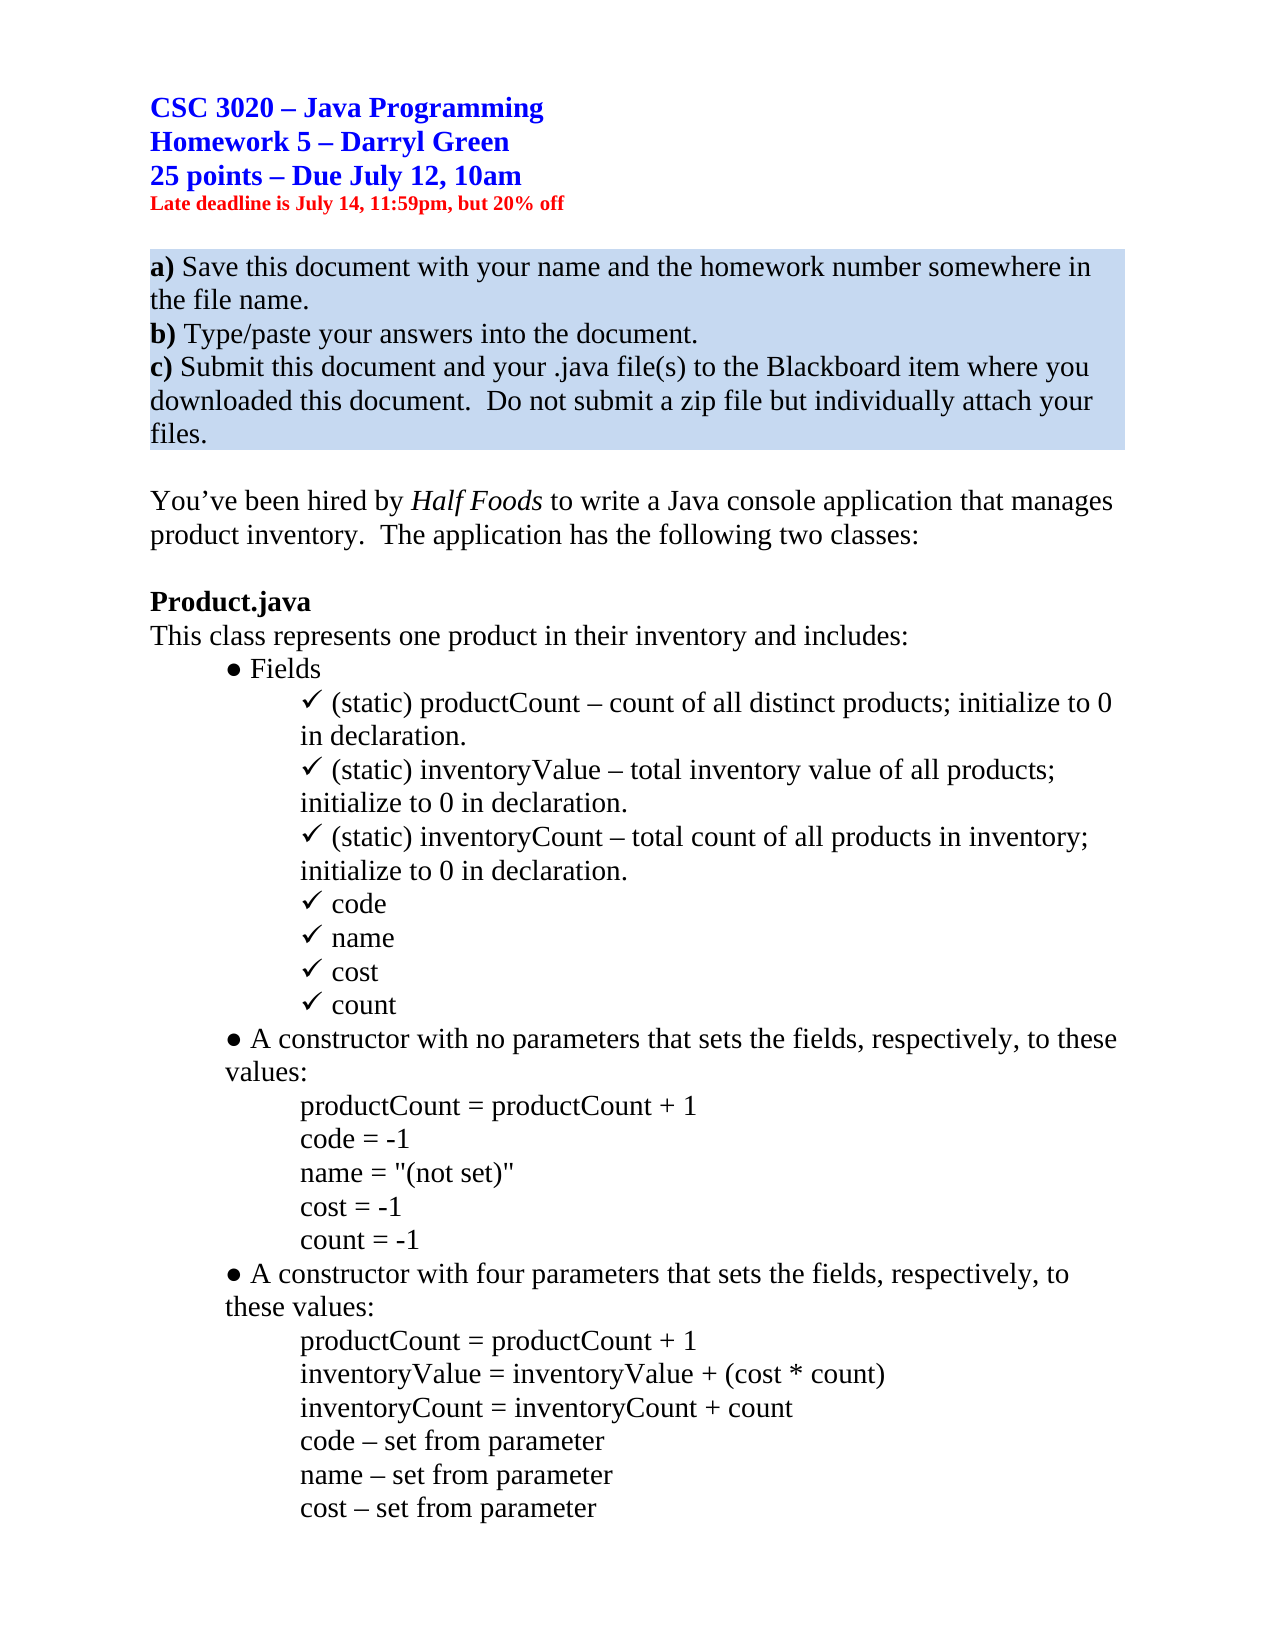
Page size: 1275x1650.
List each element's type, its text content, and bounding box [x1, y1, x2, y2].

text count [150, 987, 1125, 1021]
text c) Submit this document and your .java file(s) to the Blackboard item where you downloaded this document. Do not submit a zip file but individually attach your files. [150, 349, 1125, 450]
text inventoryCount = inventoryCount + count [150, 1390, 1125, 1423]
text productCount = productCount + 1 [150, 1088, 1125, 1122]
text Homework 5 – Darryl Green [150, 124, 1125, 158]
text name = "(not set)" [150, 1155, 1125, 1189]
text name [150, 920, 1125, 954]
text (static) inventoryValue – total inventory value of all products; initialize to 0 in declaration. [150, 752, 1125, 819]
text a) Save this document with your name and the homework number somewhere in the file name. [150, 249, 1125, 316]
text (static) productCount – count of all distinct products; initialize to 0 in declaration. [150, 685, 1125, 752]
text cost [150, 954, 1125, 987]
text You’ve been hired by Half Foods to write a Java console application that manages product inventory. The application has the following two classes: [150, 483, 1125, 551]
text count = -1 [150, 1222, 1125, 1256]
text code = -1 [150, 1122, 1125, 1155]
text code [150, 886, 1125, 920]
text code – set from parameter [150, 1423, 1125, 1457]
text cost = -1 [150, 1189, 1125, 1222]
text ● A constructor with four parameters that sets the fields, respectively, to these values: [150, 1256, 1125, 1323]
text This class represents one product in their inventory and includes: [150, 618, 1125, 651]
text 25 points – Due July 12, 10am [150, 158, 1125, 191]
text ● Fields [150, 651, 1125, 685]
text Product.java [150, 584, 1125, 618]
text cost – set from parameter [150, 1491, 1125, 1524]
text ● A constructor with no parameters that sets the fields, respectively, to these values: [150, 1021, 1125, 1088]
text name – set from parameter [150, 1457, 1125, 1491]
text productCount = productCount + 1 [150, 1323, 1125, 1356]
text b) Type/paste your answers into the document. [150, 316, 1125, 349]
text CSC 3020 – Java Programming [150, 91, 1125, 124]
text inventoryValue = inventoryValue + (cost * count) [150, 1356, 1125, 1390]
text Late deadline is July 14, 11:59pm, but 20% off [150, 191, 1125, 215]
text (static) inventoryCount – total count of all products in inventory; initialize to 0 in declaration. [150, 819, 1125, 886]
